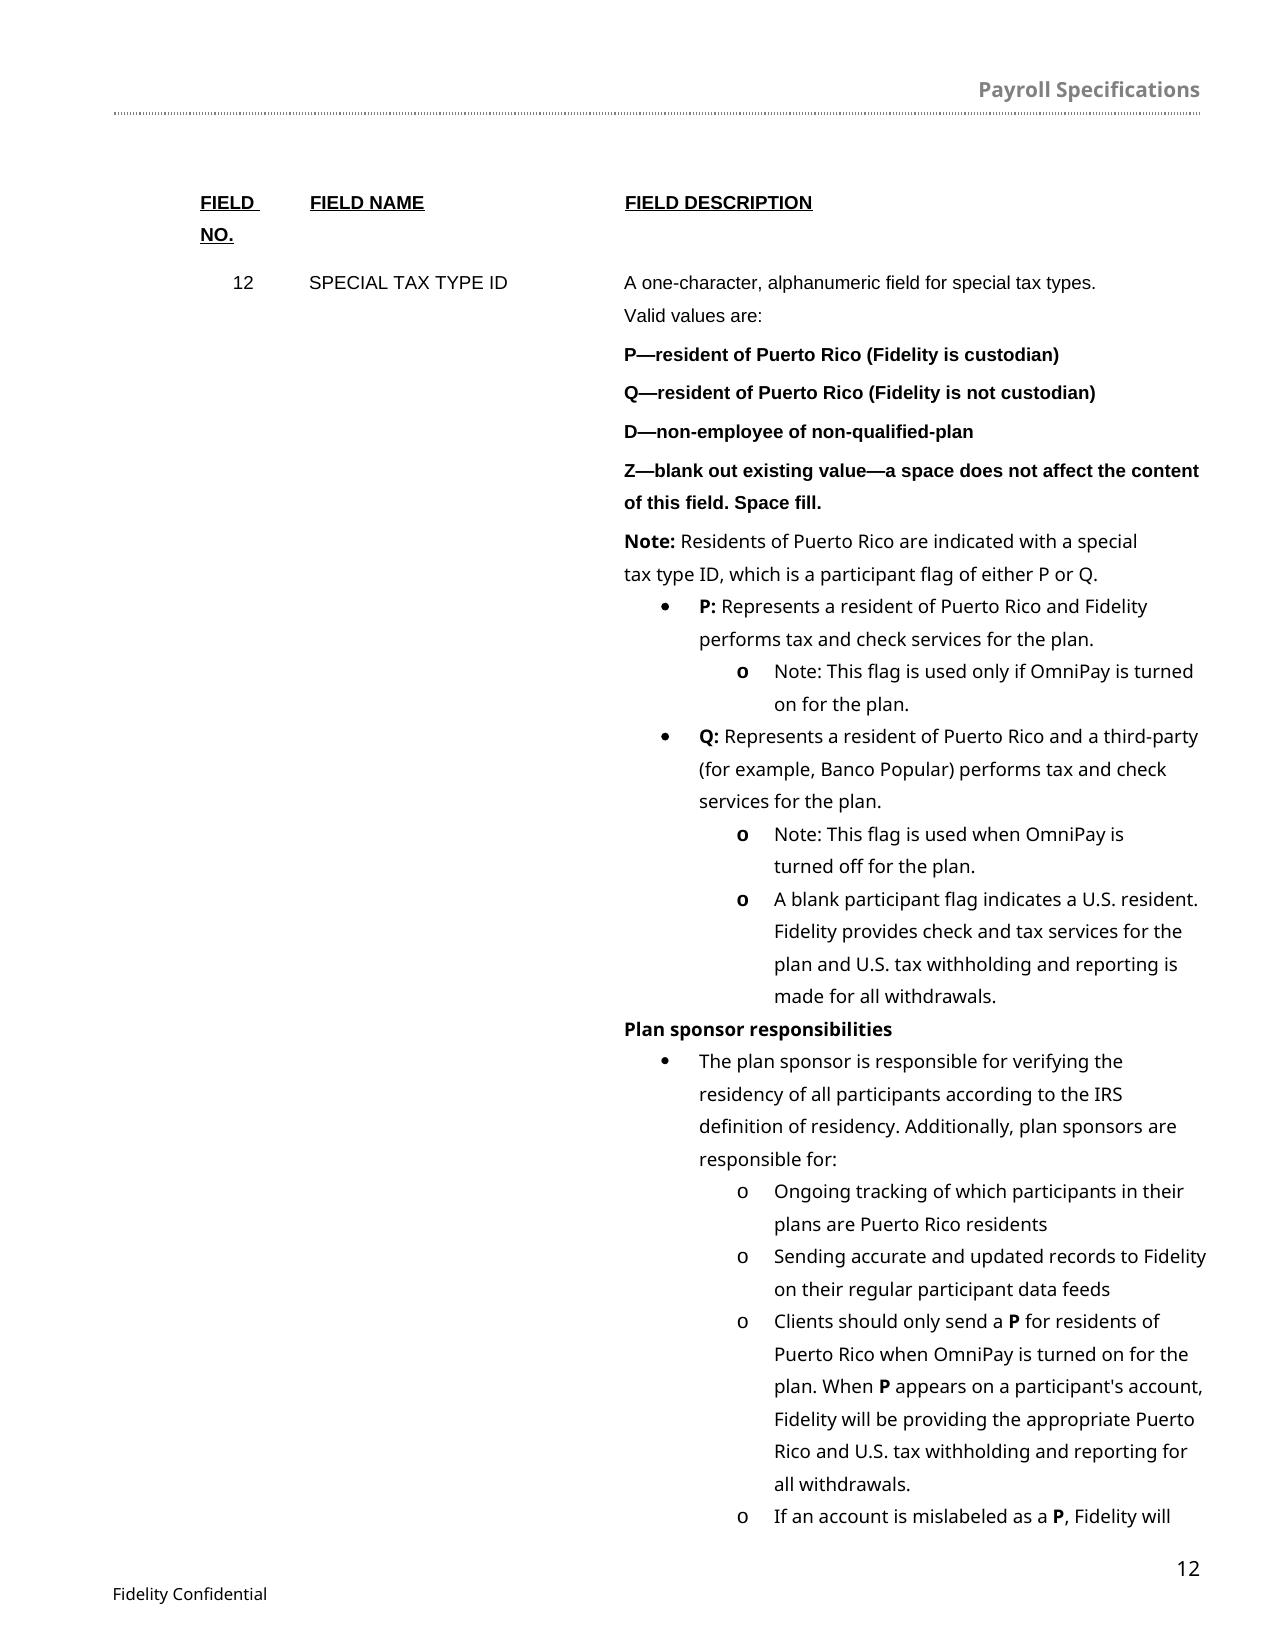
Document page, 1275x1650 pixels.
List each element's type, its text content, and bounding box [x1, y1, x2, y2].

table_header FIELD NAME [298, 177, 613, 260]
table_header FIELD DESCRIPTION [613, 177, 1221, 260]
table_cell 12 [188, 260, 298, 1533]
table_cell SPECIAL TAX TYPE ID [298, 260, 613, 1533]
table_header FIELD NO. [188, 177, 298, 260]
